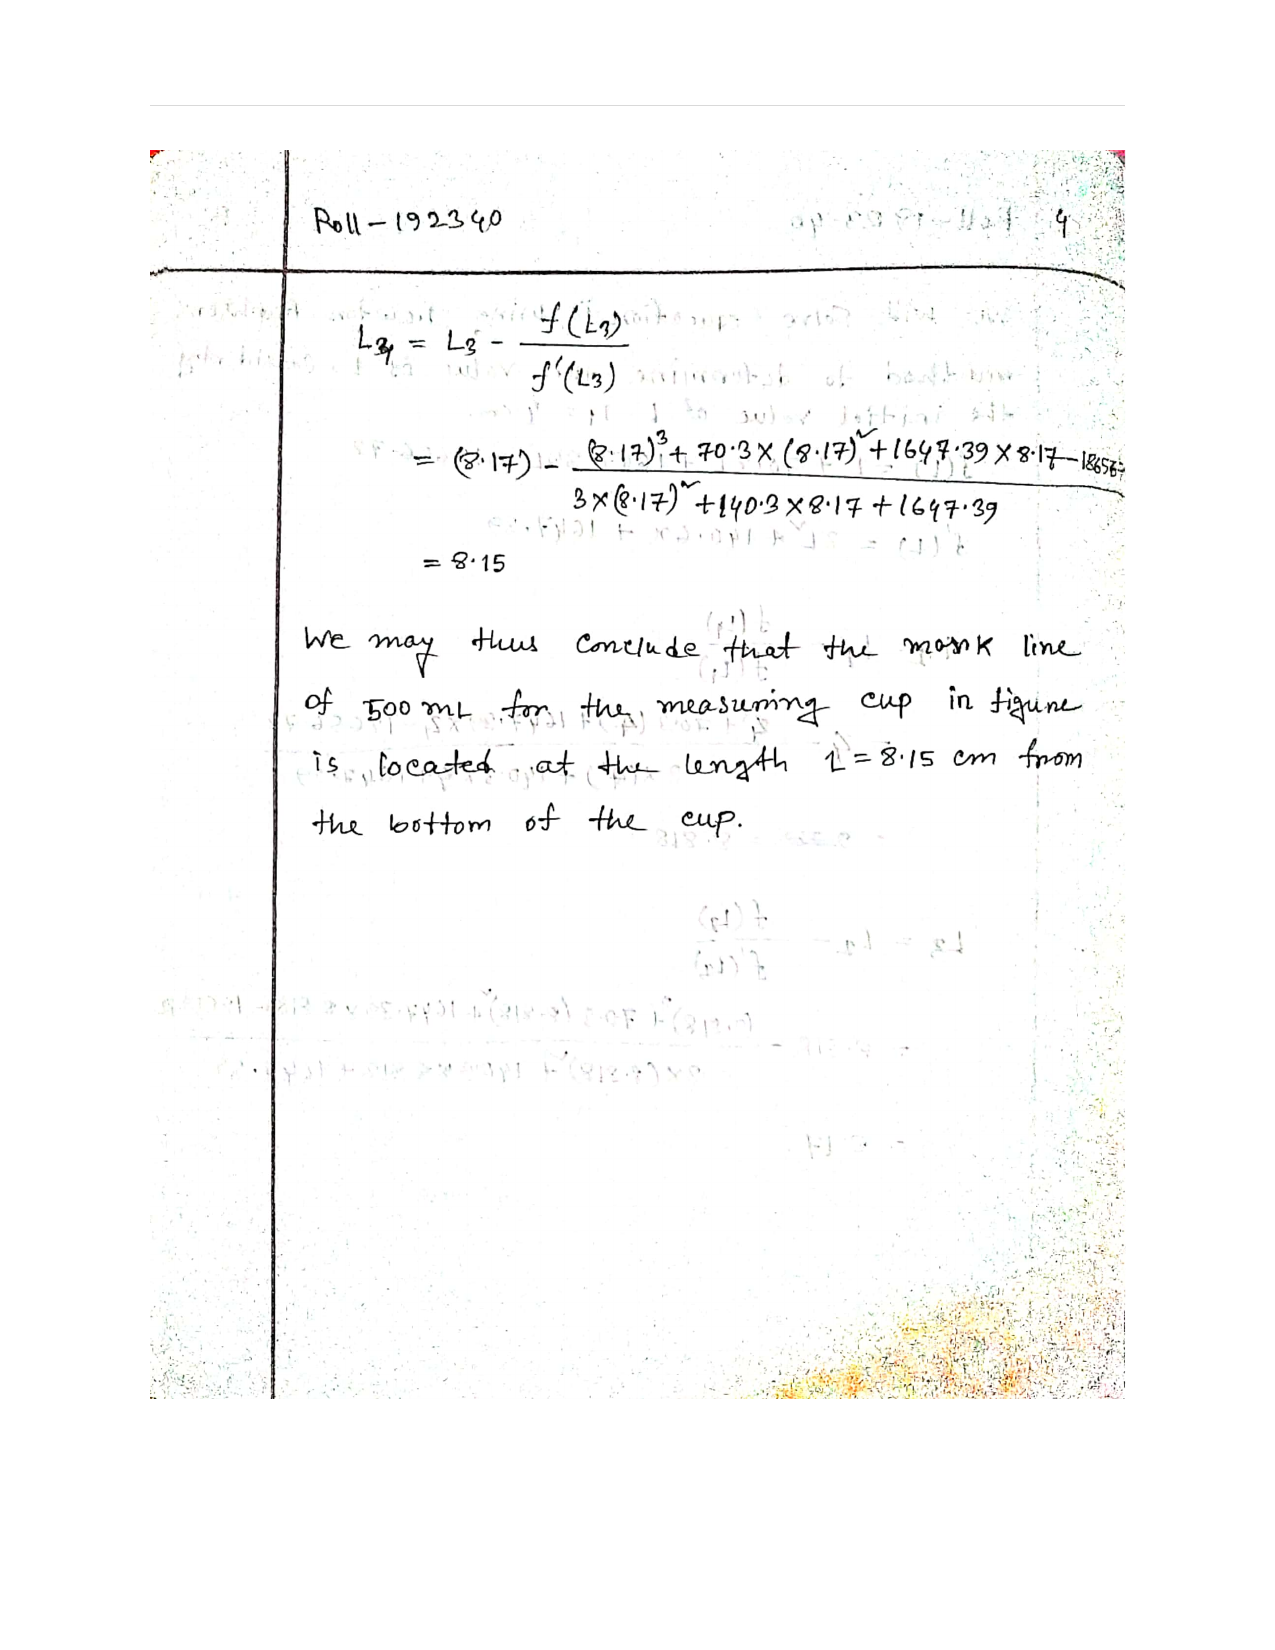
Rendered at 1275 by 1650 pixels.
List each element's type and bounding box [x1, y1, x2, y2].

picture [150, 150, 1125, 1399]
